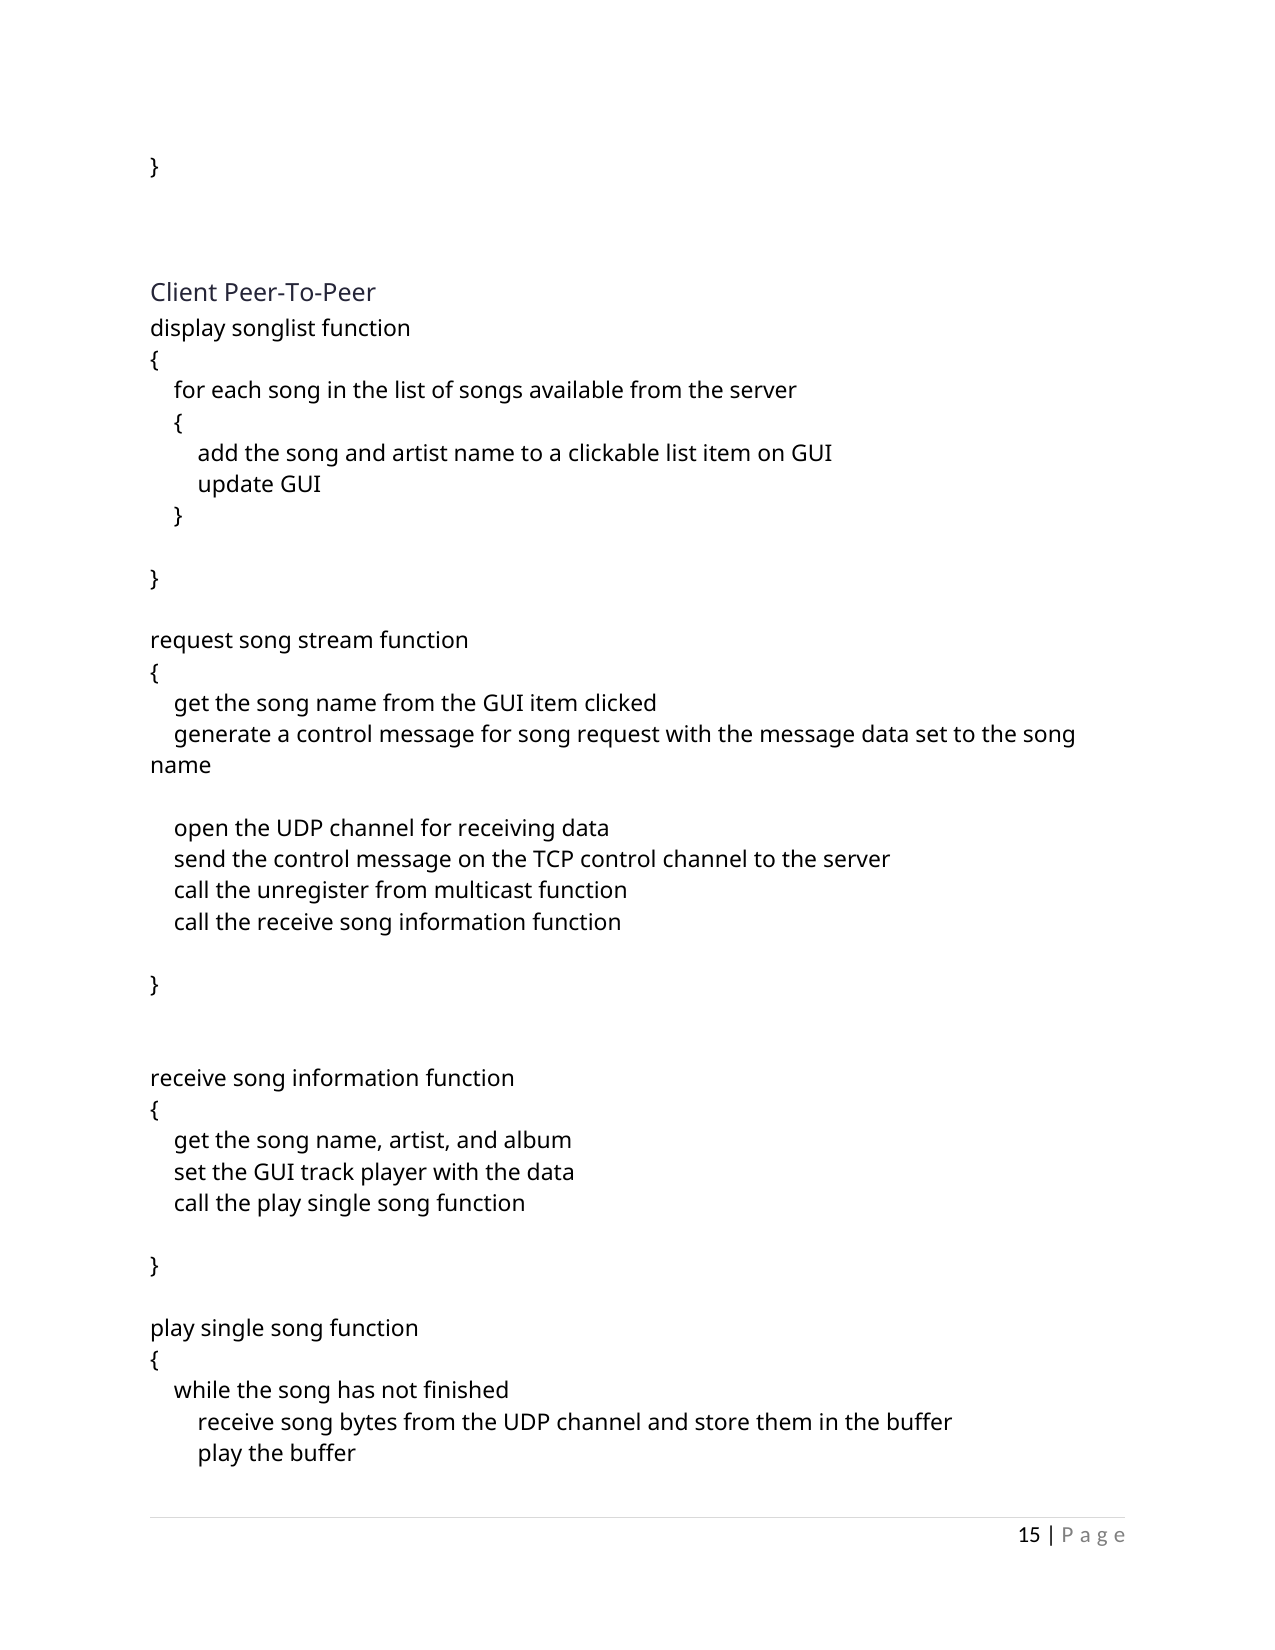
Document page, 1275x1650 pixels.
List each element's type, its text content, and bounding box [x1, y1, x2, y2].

text send the control message on the TCP control channel to the server [150, 843, 1125, 874]
text set the GUI track player with the data [150, 1156, 1125, 1187]
text } [150, 968, 1125, 999]
text call the play single song function [150, 1187, 1125, 1218]
text update GUI [150, 468, 1125, 499]
text generate a control message for song request with the message data set to the song name [150, 718, 1125, 781]
text call the unregister from multicast function [150, 874, 1125, 906]
text { [150, 343, 1125, 374]
text play the buffer [150, 1437, 1125, 1468]
text { [150, 1343, 1125, 1374]
text { [150, 656, 1125, 687]
text while the song has not finished [150, 1374, 1125, 1406]
text } [150, 499, 1125, 531]
text receive song information function [150, 1062, 1125, 1093]
text add the song and artist name to a clickable list item on GUI [150, 437, 1125, 468]
text request song stream function [150, 624, 1125, 656]
text receive song bytes from the UDP channel and store them in the buffer [150, 1406, 1125, 1437]
text get the song name, artist, and album [150, 1124, 1125, 1156]
text open the UDP channel for receiving data [150, 812, 1125, 843]
subtitle Client Peer-To-Peer [150, 275, 1125, 309]
text } [150, 1249, 1125, 1281]
text for each song in the list of songs available from the server [150, 374, 1125, 406]
text display songlist function [150, 312, 1125, 343]
text get the song name from the GUI item clicked [150, 687, 1125, 718]
text play single song function [150, 1312, 1125, 1343]
text } [150, 562, 1125, 593]
text call the receive song information function [150, 906, 1125, 937]
text } [150, 150, 1125, 181]
text { [150, 406, 1125, 437]
text { [150, 1093, 1125, 1124]
